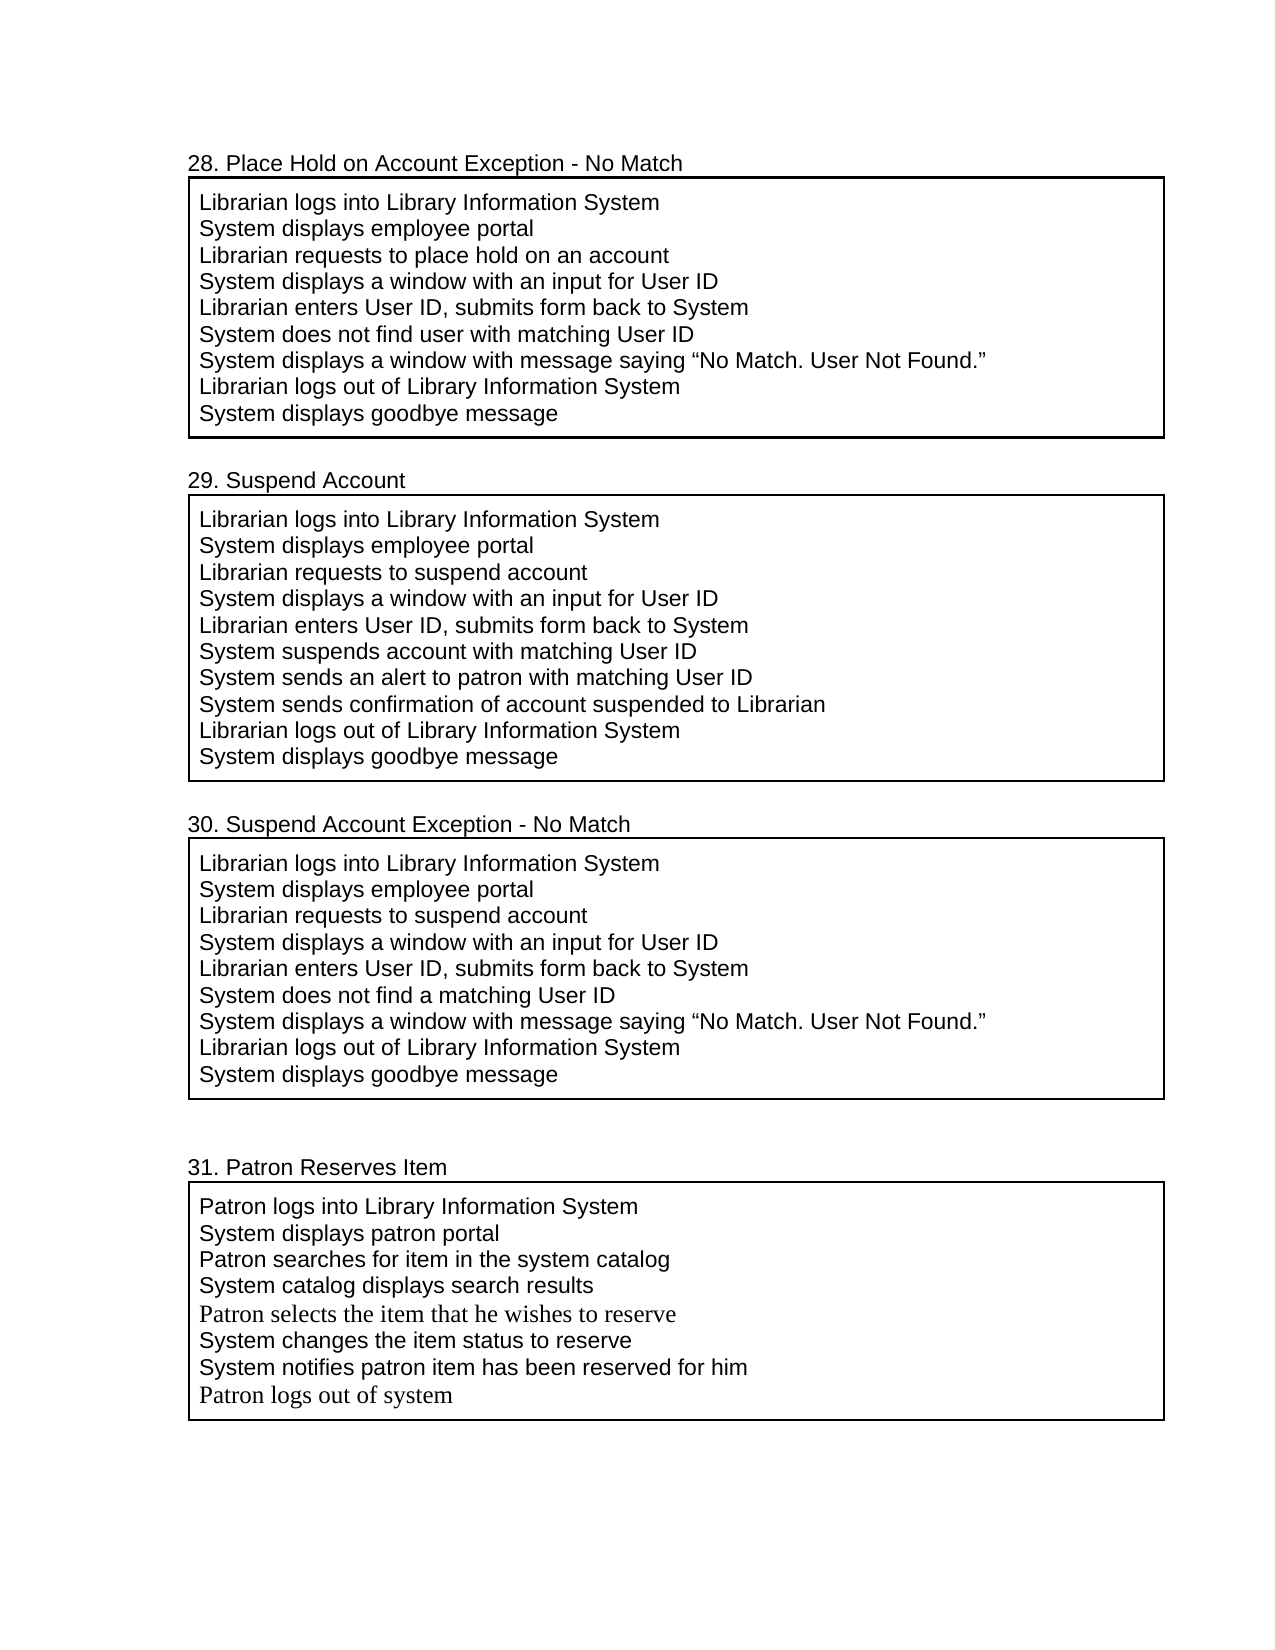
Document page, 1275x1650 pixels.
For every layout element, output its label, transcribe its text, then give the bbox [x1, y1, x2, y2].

text 31. Patron Reserves Item [187, 1154, 1087, 1181]
table_header Librarian logs into Library Information System System displays employee portal Librarian requests to place hold on an account System displays a window with an input for User ID Librarian enters User ID, submits form back to System System does not find user with matching User ID System displays a window with message saying “No Match. User Not Found.” Librarian logs out of Library Information System System displays goodbye message [190, 179, 1163, 436]
text 30. Suspend Account Exception - No Match [187, 811, 1087, 837]
table_header Patron logs into Library Information System System displays patron portal Patron searches for item in the system catalog System catalog displays search results Patron selects the item that he wishes to reserve System changes the item status to reserve System notifies patron item has been reserved for him Patron logs out of system [190, 1183, 1163, 1419]
table_header Librarian logs into Library Information System System displays employee portal Librarian requests to suspend account System displays a window with an input for User ID Librarian enters User ID, submits form back to System System does not find a matching User ID System displays a window with message saying “No Match. User Not Found.” Librarian logs out of Library Information System System displays goodbye message [190, 839, 1163, 1097]
table_header Librarian logs into Library Information System System displays employee portal Librarian requests to suspend account System displays a window with an input for User ID Librarian enters User ID, submits form back to System System suspends account with matching User ID System sends an alert to patron with matching User ID System sends confirmation of account suspended to Librarian Librarian logs out of Library Information System System displays goodbye message [190, 496, 1163, 780]
text 28. Place Hold on Account Exception - No Match [187, 150, 1087, 176]
text 29. Suspend Account [187, 467, 1087, 494]
